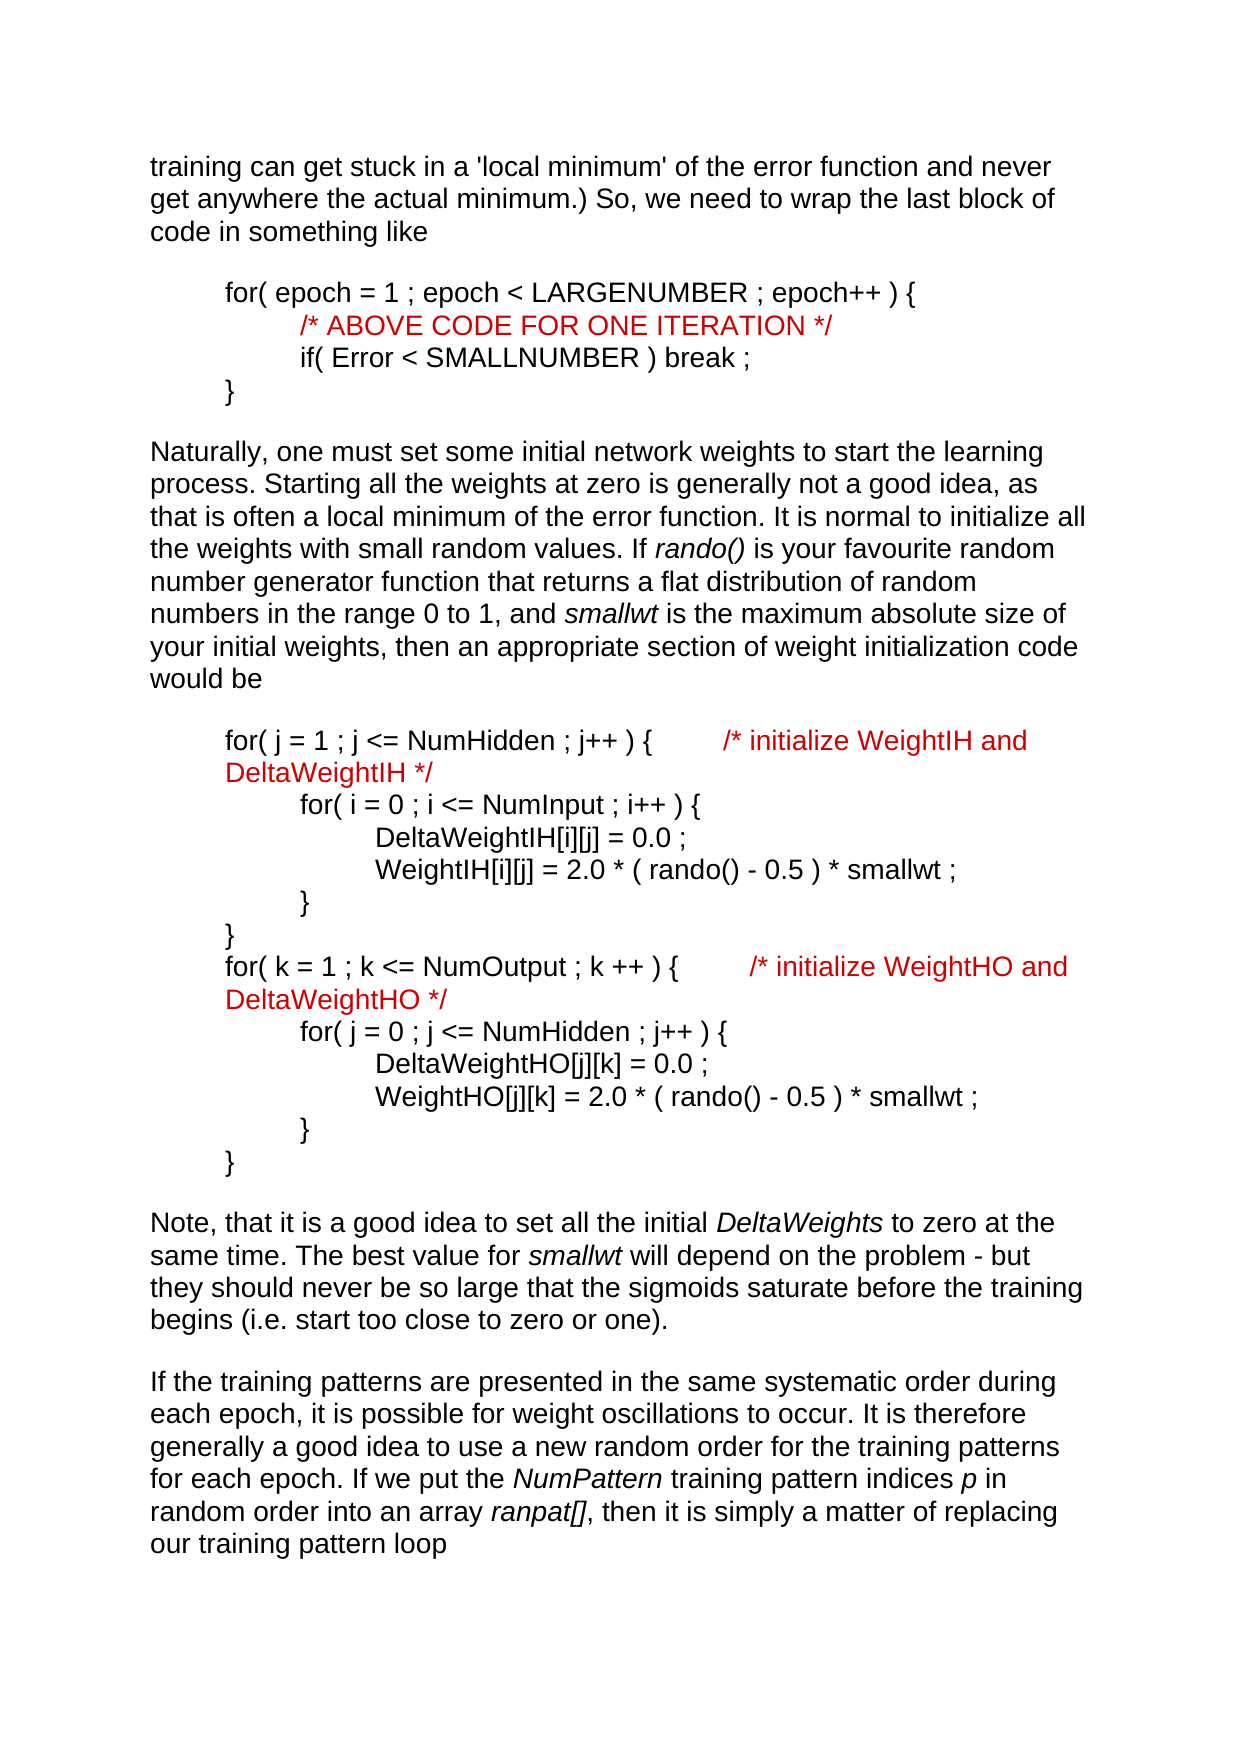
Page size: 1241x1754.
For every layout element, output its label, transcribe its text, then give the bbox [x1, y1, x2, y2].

text } [300, 1112, 1090, 1144]
text for( j = 1 ; j <= NumHidden ; j++ ) { /* initialize WeightIH and DeltaWeightIH */ [225, 723, 1090, 788]
text for( epoch = 1 ; epoch < LARGENUMBER ; epoch++ ) { [225, 276, 1090, 309]
text } [225, 373, 1090, 406]
text DeltaWeightHO[j][k] = 0.0 ; WeightHO[j][k] = 2.0 * ( rando() - 0.5 ) * smallwt ; [375, 1047, 1090, 1112]
text DeltaWeightIH[i][j] = 0.0 ; WeightIH[i][j] = 2.0 * ( rando() - 0.5 ) * smallwt ; [375, 821, 1090, 885]
text /* ABOVE CODE FOR ONE ITERATION */ if( Error < SMALLNUMBER ) break ; [300, 309, 1090, 373]
text } [225, 1144, 1090, 1177]
text for( i = 0 ; i <= NumInput ; i++ ) { [300, 788, 1090, 821]
text for( j = 0 ; j <= NumHidden ; j++ ) { [300, 1015, 1090, 1047]
text } for( k = 1 ; k <= NumOutput ; k ++ ) { /* initialize WeightHO and DeltaWeightHO */ [225, 918, 1090, 1015]
text Naturally, one must set some initial network weights to start the learning process. Starting all the weights at zero is generally not a good idea, as that is often a local minimum of the error function. It is normal to initialize all the weights with small random values. If rando() is your favourite random number generator function that returns a flat distribution of random numbers in the range 0 to 1, and smallwt is the maximum absolute size of your initial weights, then an appropriate section of weight initialization code would be [150, 435, 1090, 694]
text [150, 150, 1090, 247]
text If the training patterns are presented in the same systematic order during each epoch, it is possible for weight oscillations to occur. It is therefore generally a good idea to use a new random order for the training patterns for each epoch. If we put the NumPattern training pattern indices p in random order into an array ranpat[], then it is simply a matter of replacing our training pattern loop [150, 1365, 1090, 1559]
text Note, that it is a good idea to set all the initial DeltaWeights to zero at the same time. The best value for smallwt will depend on the problem - but they should never be so large that the sigmoids saturate before the training begins (i.e. start too close to zero or one). [150, 1206, 1090, 1336]
text } [300, 885, 1090, 918]
